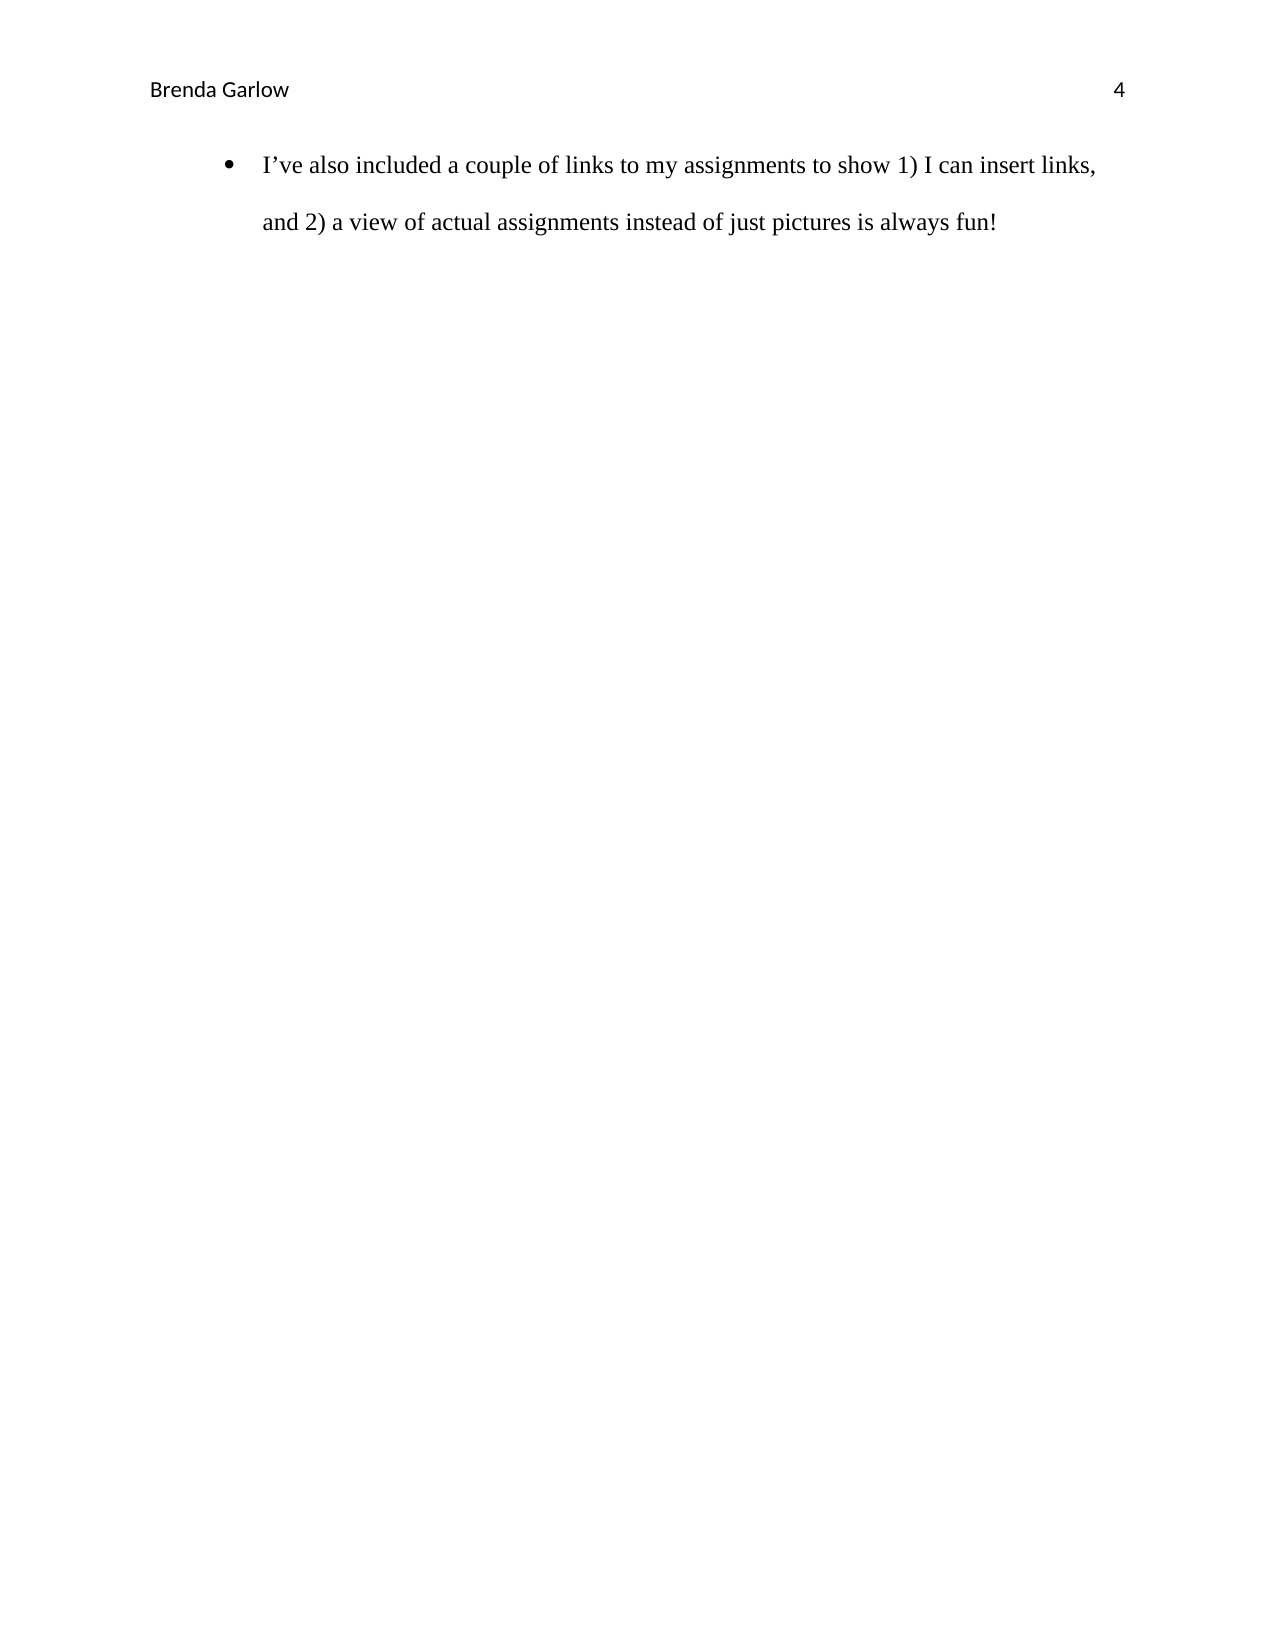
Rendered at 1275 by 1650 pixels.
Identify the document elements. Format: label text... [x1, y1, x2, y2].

list I’ve also included a couple of links to my assignments to show 1) I can insert links, and 2) a view of actual assignments instead of just pictures is always fun! [225, 150, 1125, 236]
